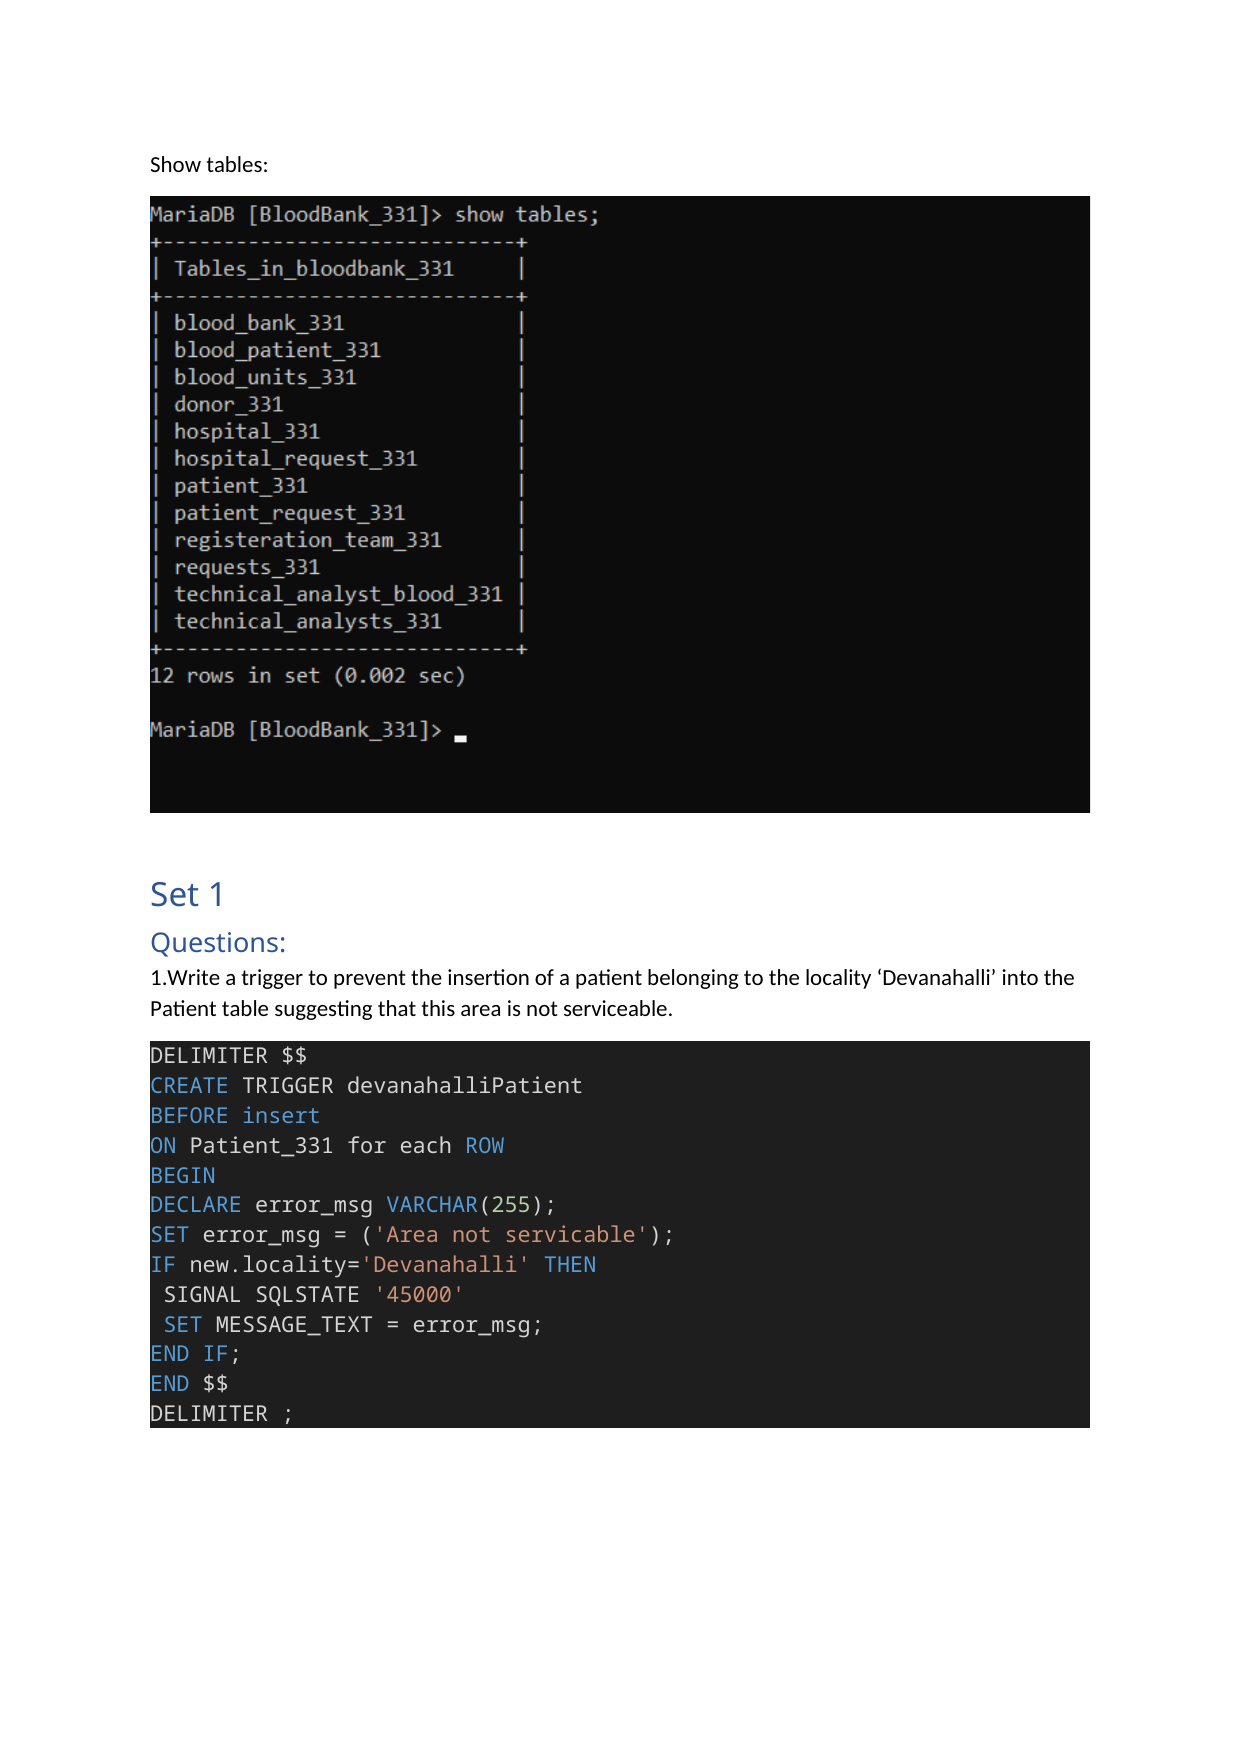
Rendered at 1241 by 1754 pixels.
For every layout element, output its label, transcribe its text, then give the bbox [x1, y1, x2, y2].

subtitle Questions: [150, 924, 1090, 961]
text DELIMITER $$ [150, 1041, 1090, 1070]
text Show tables: [150, 150, 1090, 178]
text END IF; [150, 1338, 1090, 1368]
text BEFORE insert [150, 1100, 1090, 1130]
text SET error_msg = ('Area not servicable'); [150, 1219, 1090, 1249]
text SET MESSAGE_TEXT = error_msg; [150, 1309, 1090, 1338]
text DECLARE error_msg VARCHAR(255); [150, 1189, 1090, 1219]
text BEGIN [150, 1160, 1090, 1189]
text IF new.locality='Devanahalli' THEN [150, 1249, 1090, 1279]
text END $$ [150, 1368, 1090, 1398]
text ON Patient_331 for each ROW [150, 1130, 1090, 1160]
text DELIMITER ; [150, 1398, 1090, 1428]
picture [150, 196, 1091, 813]
text 1.Write a trigger to prevent the insertion of a patient belonging to the locality ‘Devanahalli’ into the Patient table suggesting that this area is not serviceable. [150, 963, 1090, 1022]
text CREATE TRIGGER devanahalliPatient [150, 1070, 1090, 1100]
text SIGNAL SQLSTATE '45000' [150, 1279, 1090, 1309]
subtitle Set 1 [150, 871, 1090, 916]
